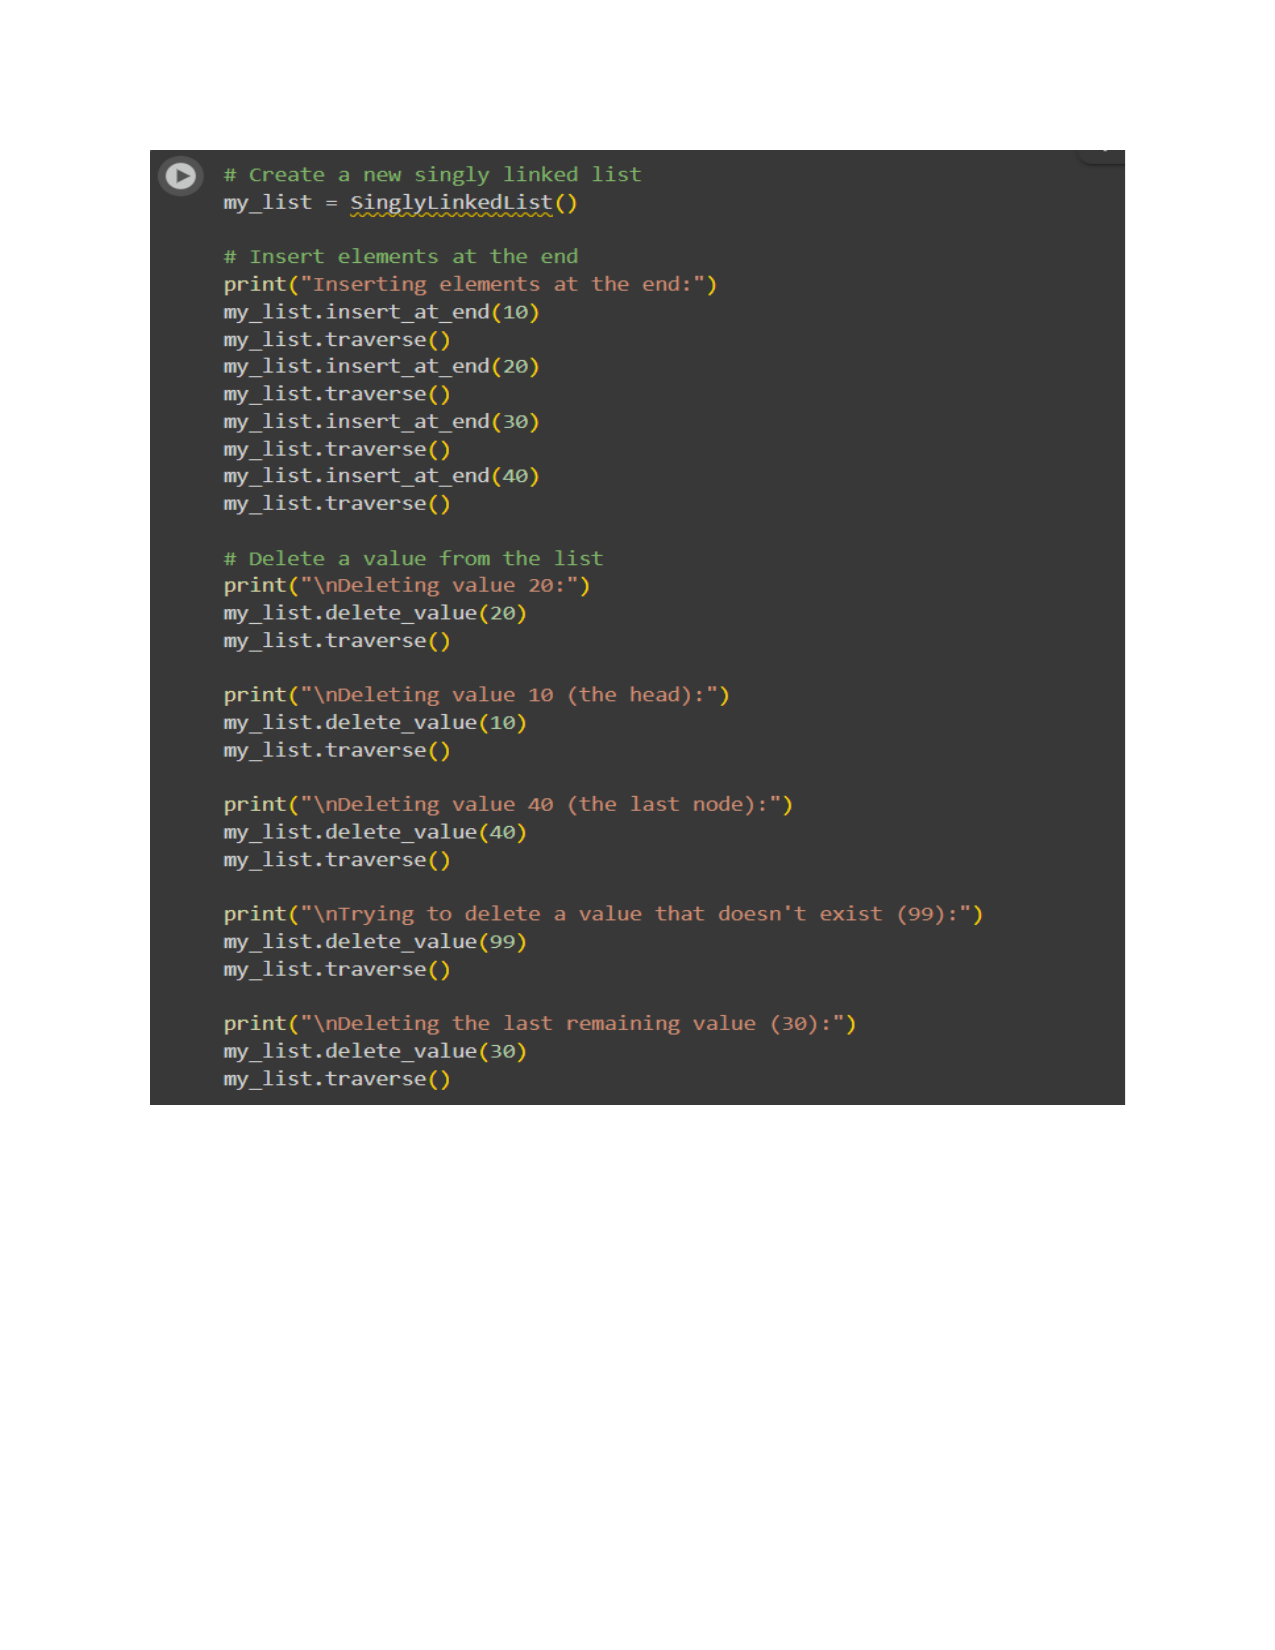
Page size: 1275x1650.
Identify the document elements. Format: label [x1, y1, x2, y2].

picture [150, 150, 1125, 1105]
